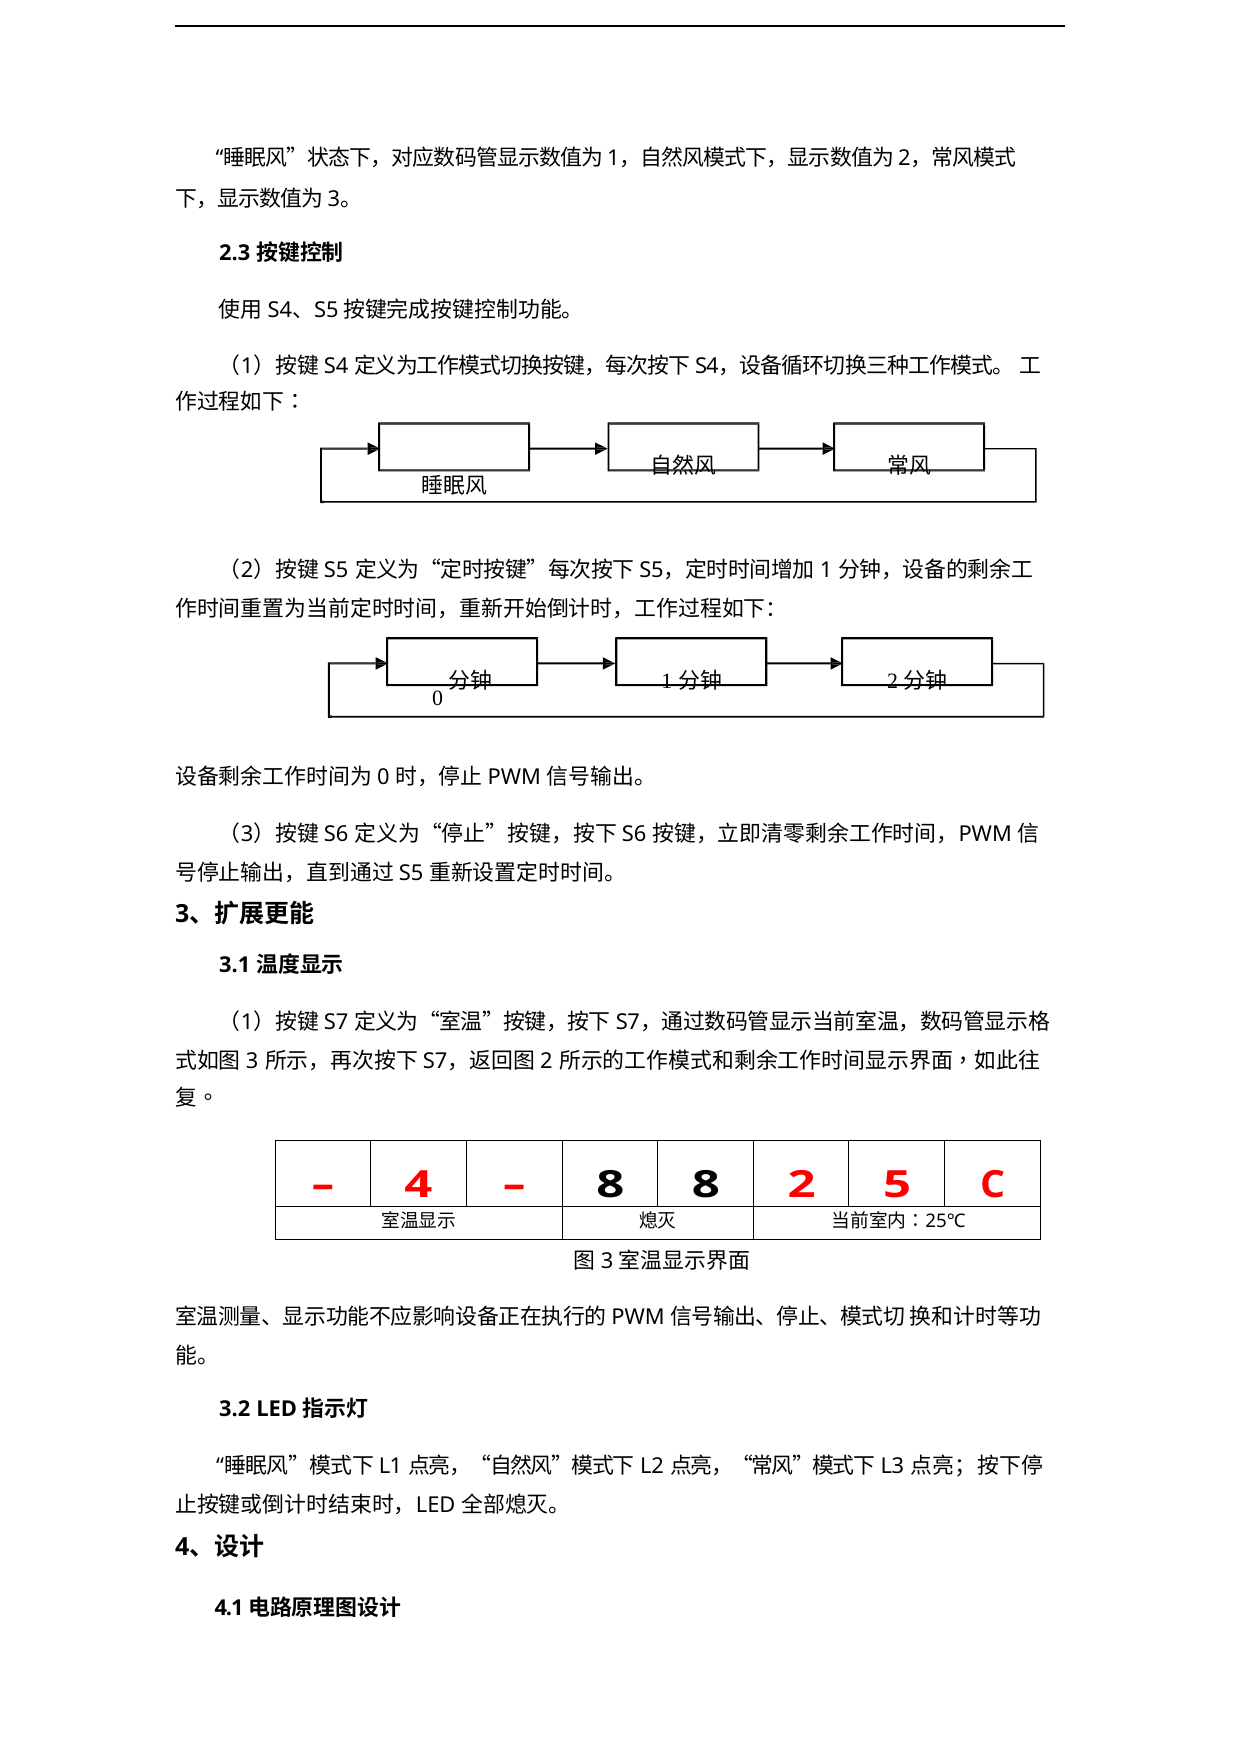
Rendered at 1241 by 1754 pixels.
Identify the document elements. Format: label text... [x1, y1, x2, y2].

subtitle 4.1 电路原理图设计 [175, 1589, 1043, 1621]
table_header 5 [849, 1141, 944, 1206]
subtitle 2.3 按键控制 [175, 234, 1054, 266]
text 图 3 室温显示界面 [573, 1244, 1043, 1274]
table_header 8 [658, 1141, 753, 1206]
text 设备剩余工作时间为 0 时，停止 PWM 信号输出。 [175, 759, 1054, 791]
text “睡眠风”状态下，对应数码管显示数值为 1，自然风模式下，显示数值为 2，常风模式下，显示数值为 3。 [175, 139, 1054, 213]
text “睡眠风”模式下L1 点亮，“自然风”模式下 L2 点亮，“常风”模式下 L3 点亮；按下停止按键或倒计时结束时，LED 全部熄灭。 [175, 1448, 1043, 1519]
table_cell 熄灭 [563, 1207, 753, 1239]
table_header 8 [563, 1141, 657, 1206]
text 使用 S4、S5按键完成按键控制功能。 [175, 292, 1054, 323]
text （1）按键 S4 定义为工作模式切换按键，每次按下 S4，设备循环切换三种工作模式。 工作过程如下： [175, 348, 1053, 416]
text 3、扩展更能 [175, 893, 1065, 930]
text 室温测量、显示功能不应影响设备正在执行的 PWM 信号输出、停止、模式切 换和计时等功能。 [175, 1299, 1043, 1369]
table_header 2 [754, 1141, 848, 1206]
text 3.1 温度显示 [175, 947, 1053, 979]
table_header - [276, 1141, 370, 1206]
table_cell 当前室内：25℃ [754, 1207, 1040, 1239]
table_header - [467, 1141, 562, 1206]
text （1）按键 S7 定义为“室温”按键，按下 S7，通过数码管显示当前室温，数码管显示格式如图 3 所示，再次按下 S7，返回图 2 所示的工作模式和剩余工作时间显示界面，如此往复。 [175, 1004, 1053, 1111]
subtitle 3.2 LED 指示灯 [175, 1391, 1043, 1422]
table_cell 室温显示 [276, 1207, 562, 1239]
text （2）按键 S5 定义为“定时按键”每次按下 S5，定时时间增加 1 分钟，设备的剩余工作时间重置为当前定时时间，重新开始倒计时，工作过程如下： [175, 552, 1053, 623]
table_header 4 [371, 1141, 466, 1206]
text 4、设计 [175, 1526, 1065, 1563]
table_header C [945, 1141, 1040, 1206]
list 按键 S6 定义为“停止”按键，按下 S6 按键，立即清零剩余工作时间，PWM 信号停止输出，直到通过 S5 重新设置定时时间。 [175, 816, 1053, 886]
